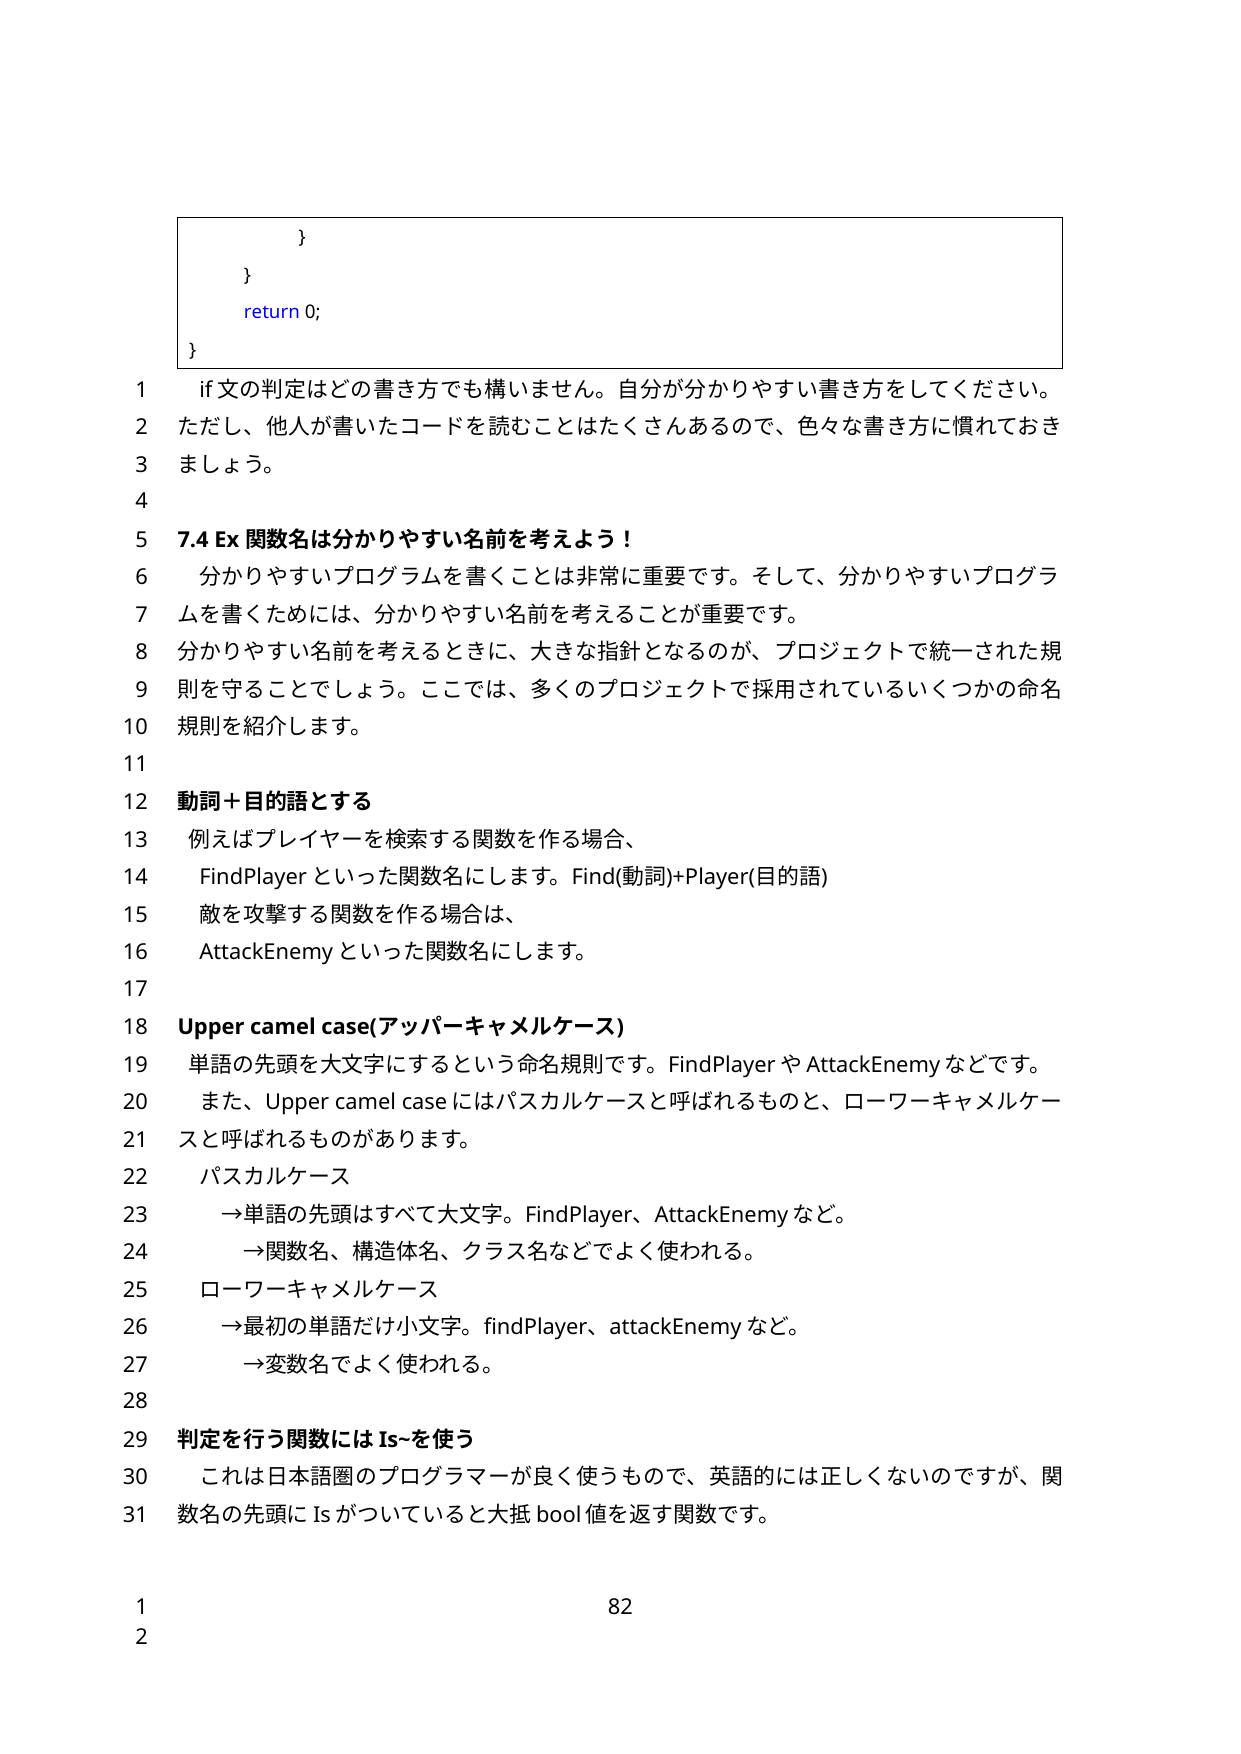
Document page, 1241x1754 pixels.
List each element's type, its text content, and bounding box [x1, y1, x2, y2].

text 敵を攻撃する関数を作る場合は、 [177, 894, 1063, 931]
text ローワーキャメルケース [177, 1269, 1063, 1306]
text 分かりやすいプログラムを書くことは非常に重要です。そして、分かりやすいプログラムを書くためには、分かりやすい名前を考えることが重要です。 [177, 556, 1063, 631]
text 分かりやすい名前を考えるときに、大きな指針となるのが、プロジェクトで統一された規則を守ることでしょう。ここでは、多くのプロジェクトで採用されているいくつかの命名規則を紹介します。 [177, 631, 1063, 744]
text FindPlayerといった関数名にします。Find(動詞)+Player(目的語) [177, 856, 1063, 894]
text 例えばプレイヤーを検索する関数を作る場合、 [177, 819, 1063, 856]
text AttackEnemyといった関数名にします。 [177, 931, 1063, 969]
text これは日本語圏のプログラマーが良く使うもので、英語的には正しくないのですが、関数名の先頭にIsがついていると大抵bool値を返す関数です。 [177, 1456, 1063, 1531]
text →関数名、構造体名、クラス名などでよく使われる。 [177, 1231, 1063, 1269]
text 判定を行う関数にはIs~を使う [177, 1419, 1063, 1456]
text if文の判定はどの書き方でも構いません。自分が分かりやすい書き方をしてください。ただし、他人が書いたコードを読むことはたくさんあるので、色々な書き方に慣れておきましょう。 [177, 369, 1063, 481]
text また、Upper camel caseにはパスカルケースと呼ばれるものと、ローワーキャメルケースと呼ばれるものがあります。 [177, 1081, 1063, 1156]
text →変数名でよく使われる。 [177, 1344, 1063, 1381]
text →最初の単語だけ小文字。findPlayer、attackEnemyなど。 [177, 1306, 1063, 1344]
subtitle 7.4 Ex 関数名は分かりやすい名前を考えよう！ [177, 519, 1063, 556]
text パスカルケース [177, 1156, 1063, 1194]
text →単語の先頭はすべて大文字。FindPlayer、AttackEnemyなど。 [177, 1194, 1063, 1231]
text 動詞＋目的語とする [177, 781, 1063, 819]
text 単語の先頭を大文字にするという命名規則です。FindPlayerやAttackEnemyなどです。 [177, 1044, 1063, 1081]
text Upper camel case(アッパーキャメルケース) [177, 1006, 1063, 1044]
